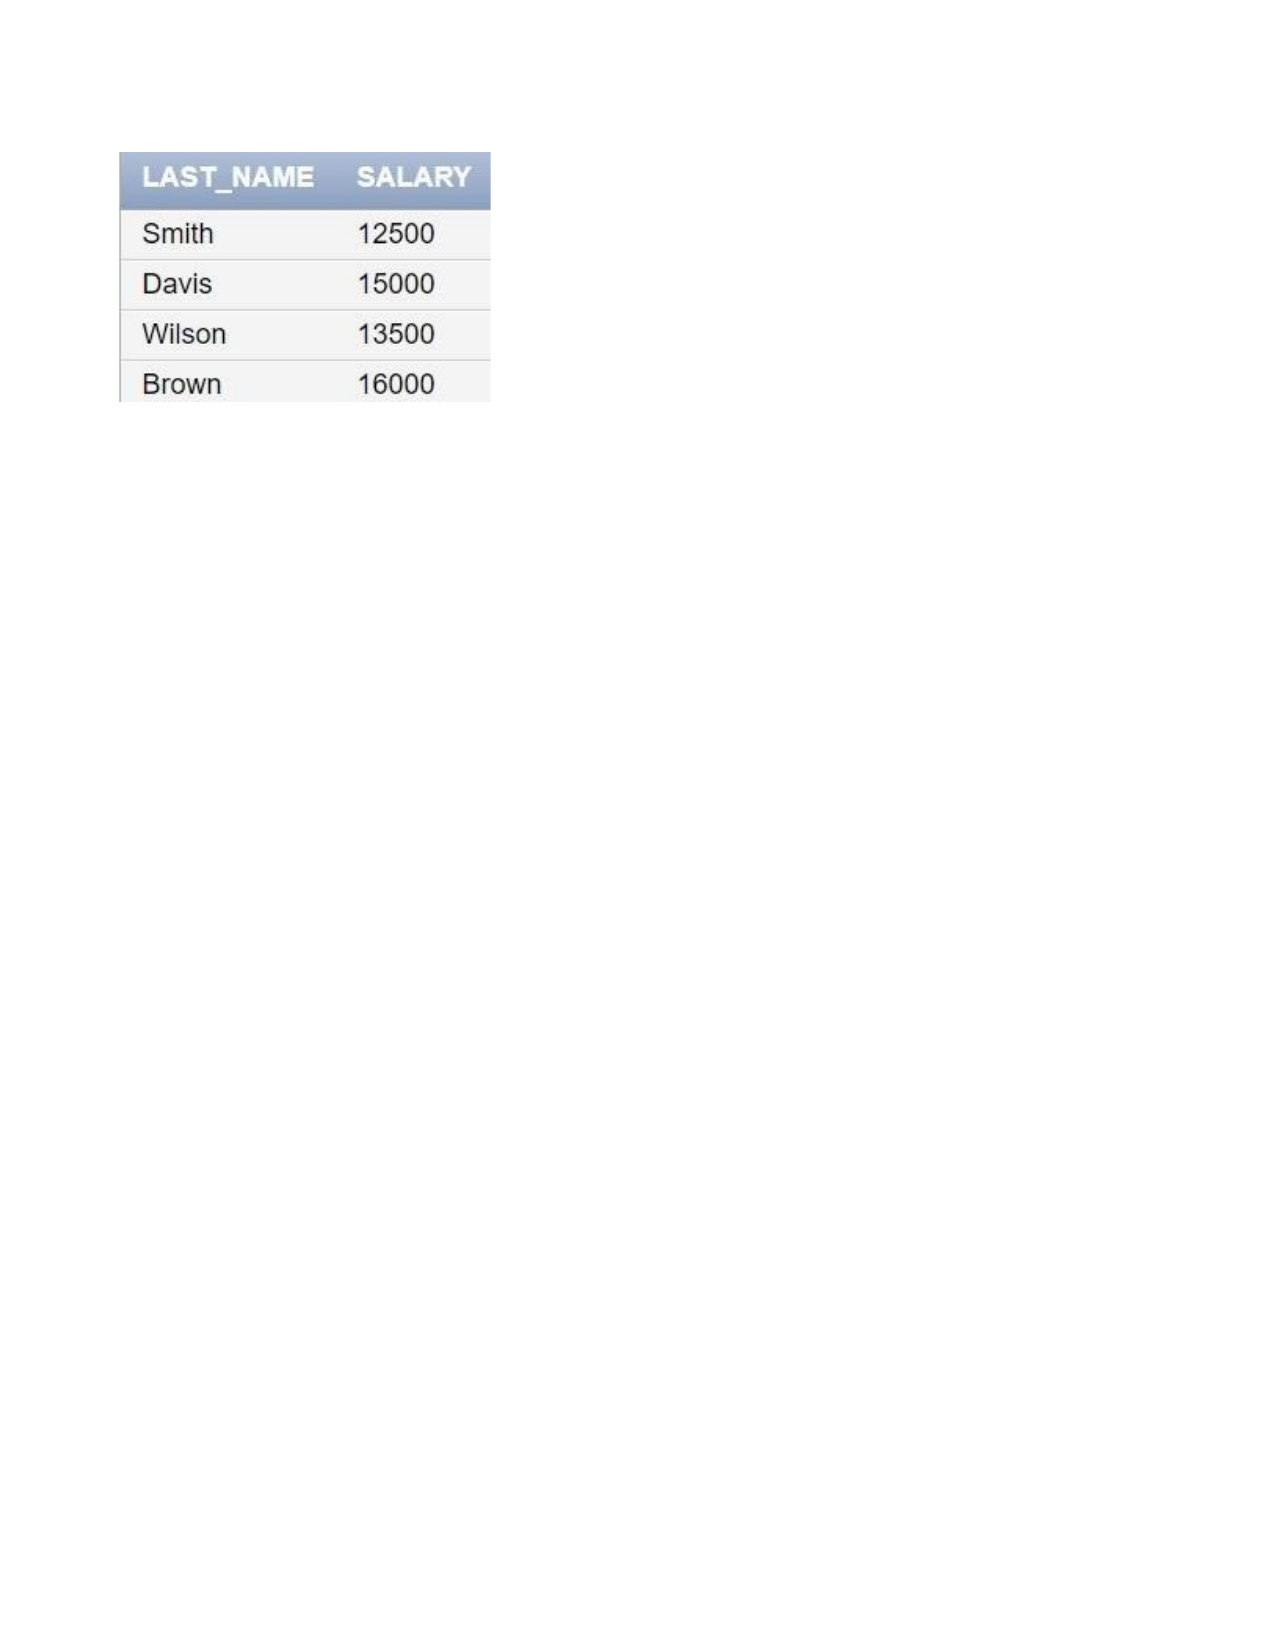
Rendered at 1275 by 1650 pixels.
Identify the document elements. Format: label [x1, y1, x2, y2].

picture [118, 152, 491, 402]
